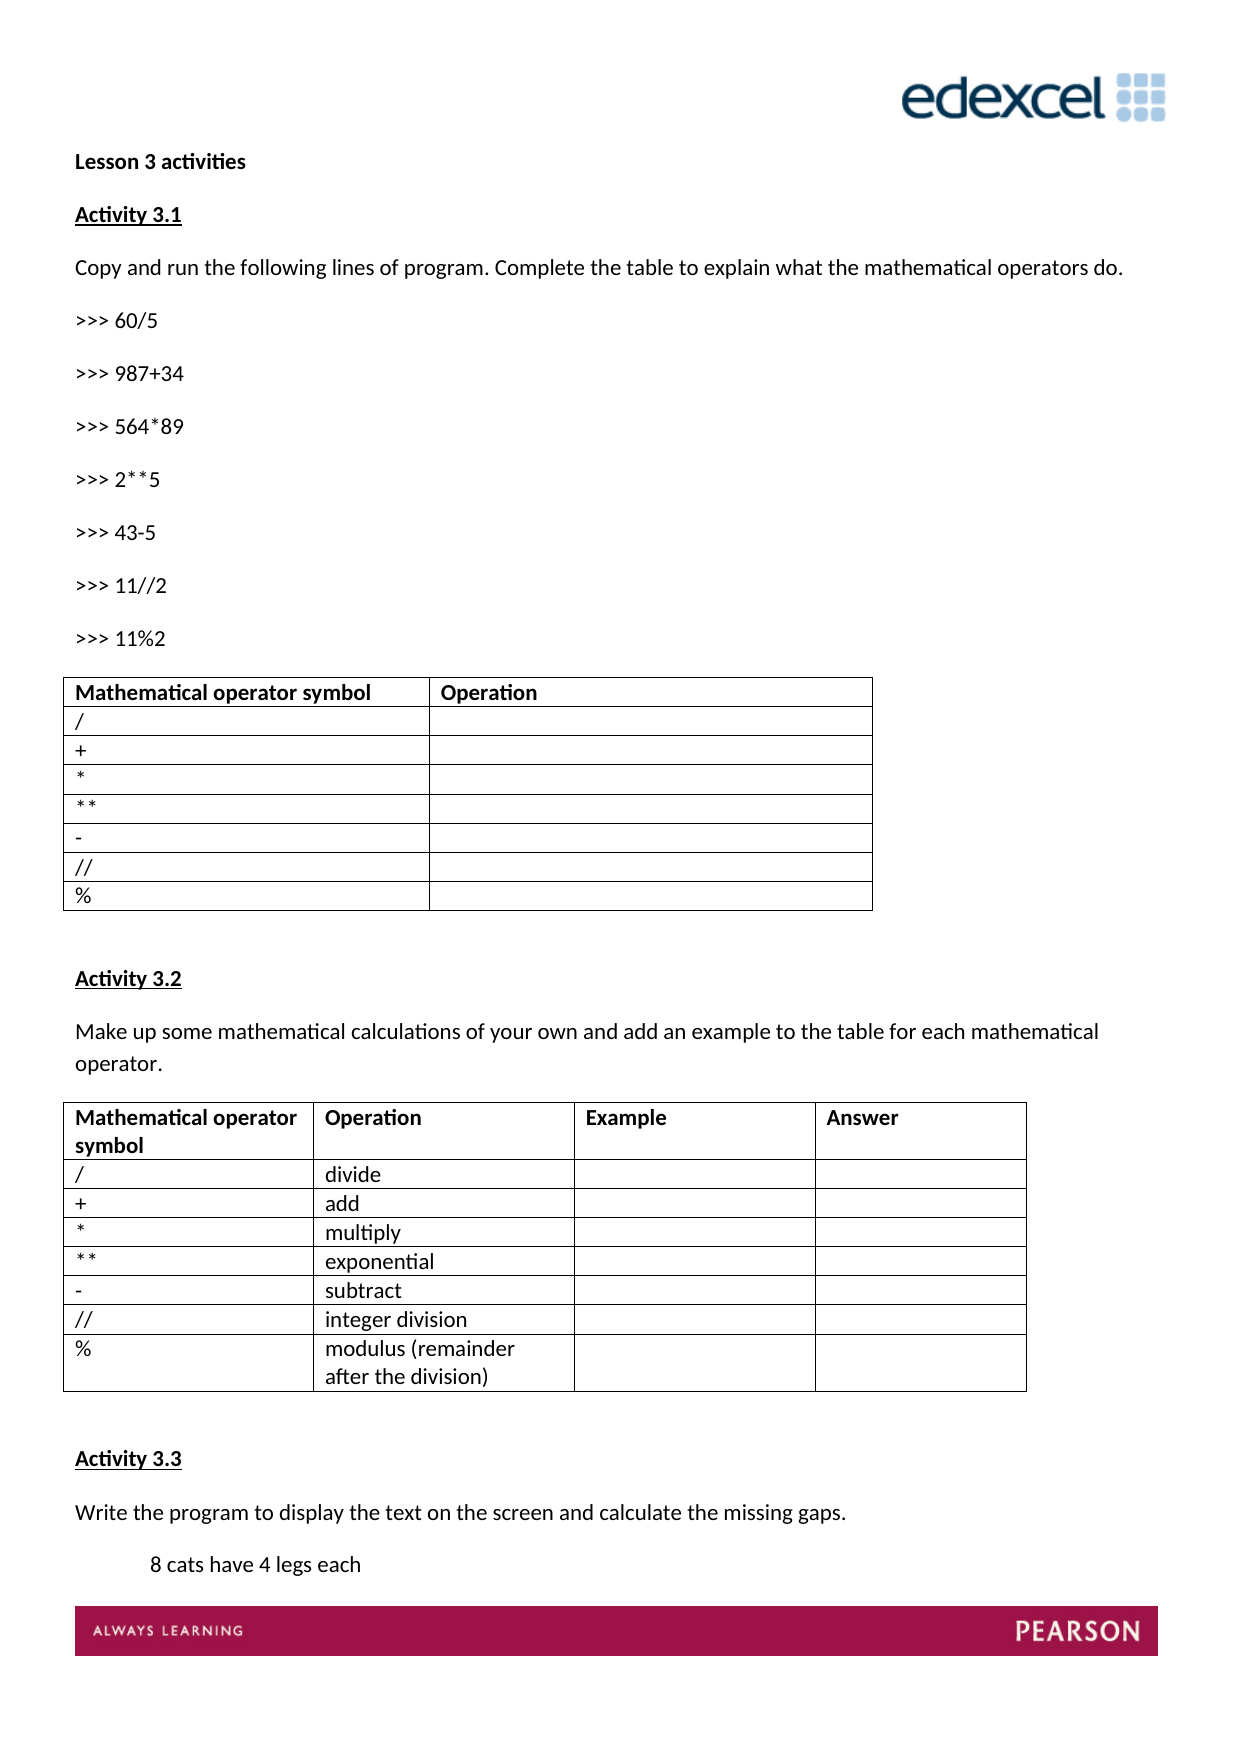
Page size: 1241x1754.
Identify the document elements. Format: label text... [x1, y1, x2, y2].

table_cell [816, 1305, 1026, 1333]
table_cell + [64, 736, 429, 764]
table_cell [575, 1218, 815, 1246]
table_cell [575, 1160, 815, 1188]
table_cell [430, 824, 872, 852]
table_cell ** [64, 795, 429, 822]
table_cell [575, 1305, 815, 1333]
table_cell + [64, 1189, 313, 1217]
table_cell % [64, 882, 429, 910]
table_cell modulus (remainder after the division) [314, 1335, 574, 1391]
table_cell [430, 795, 872, 822]
text 8 cats have 4 legs each [75, 1551, 1165, 1579]
table_cell * [64, 765, 429, 793]
table_cell integer division [314, 1305, 574, 1333]
table_cell [816, 1247, 1026, 1275]
table_cell [430, 736, 872, 764]
table_cell [575, 1189, 815, 1217]
table_cell [816, 1160, 1026, 1188]
table_cell [816, 1276, 1026, 1304]
text Activity 3.1 [75, 200, 1165, 228]
text Write the program to display the text on the screen and calculate the missing gaps. [75, 1498, 1165, 1526]
table_header Answer [816, 1103, 1026, 1159]
table_cell [430, 882, 872, 910]
table_cell [575, 1247, 815, 1275]
table_header Mathematical operator symbol [64, 1103, 313, 1159]
table_cell [430, 707, 872, 735]
table_cell / [64, 707, 429, 735]
table_cell [575, 1335, 815, 1391]
table_cell // [64, 853, 429, 881]
text Copy and run the following lines of program. Complete the table to explain what the mathematical operators do. [75, 253, 1165, 281]
table_cell [816, 1335, 1026, 1391]
text >>> 43-5 [75, 518, 1165, 546]
text >>> 564*89 [75, 412, 1165, 440]
text >>> 2**5 [75, 465, 1165, 493]
table_cell [575, 1276, 815, 1304]
text Activity 3.2 [75, 964, 1165, 992]
table_header Mathematical operator symbol [64, 678, 429, 706]
table_cell [816, 1189, 1026, 1217]
table_cell divide [314, 1160, 574, 1188]
table_cell // [64, 1305, 313, 1333]
table_header Operation [430, 678, 872, 706]
table_cell - [64, 1276, 313, 1304]
table_cell ** [64, 1247, 313, 1275]
text >>> 60/5 [75, 306, 1165, 334]
picture [902, 73, 1166, 123]
table_cell subtract [314, 1276, 574, 1304]
text >>> 11%2 [75, 624, 1165, 652]
text Activity 3.3 [75, 1444, 1165, 1473]
table_header Example [575, 1103, 815, 1159]
table_cell - [64, 824, 429, 852]
text >>> 987+34 [75, 359, 1165, 387]
table_cell exponential [314, 1247, 574, 1275]
table_cell % [64, 1335, 313, 1391]
table_cell [430, 853, 872, 881]
table_cell [430, 765, 872, 793]
text >>> 11//2 [75, 571, 1165, 599]
text Lesson 3 activities [75, 147, 1165, 175]
text Make up some mathematical calculations of your own and add an example to the table for each mathematical operator. [75, 1017, 1165, 1077]
table_cell * [64, 1218, 313, 1246]
table_cell [816, 1218, 1026, 1246]
table_cell add [314, 1189, 574, 1217]
table_header Operation [314, 1103, 574, 1159]
table_cell / [64, 1160, 313, 1188]
picture [75, 1606, 1158, 1656]
table_cell multiply [314, 1218, 574, 1246]
